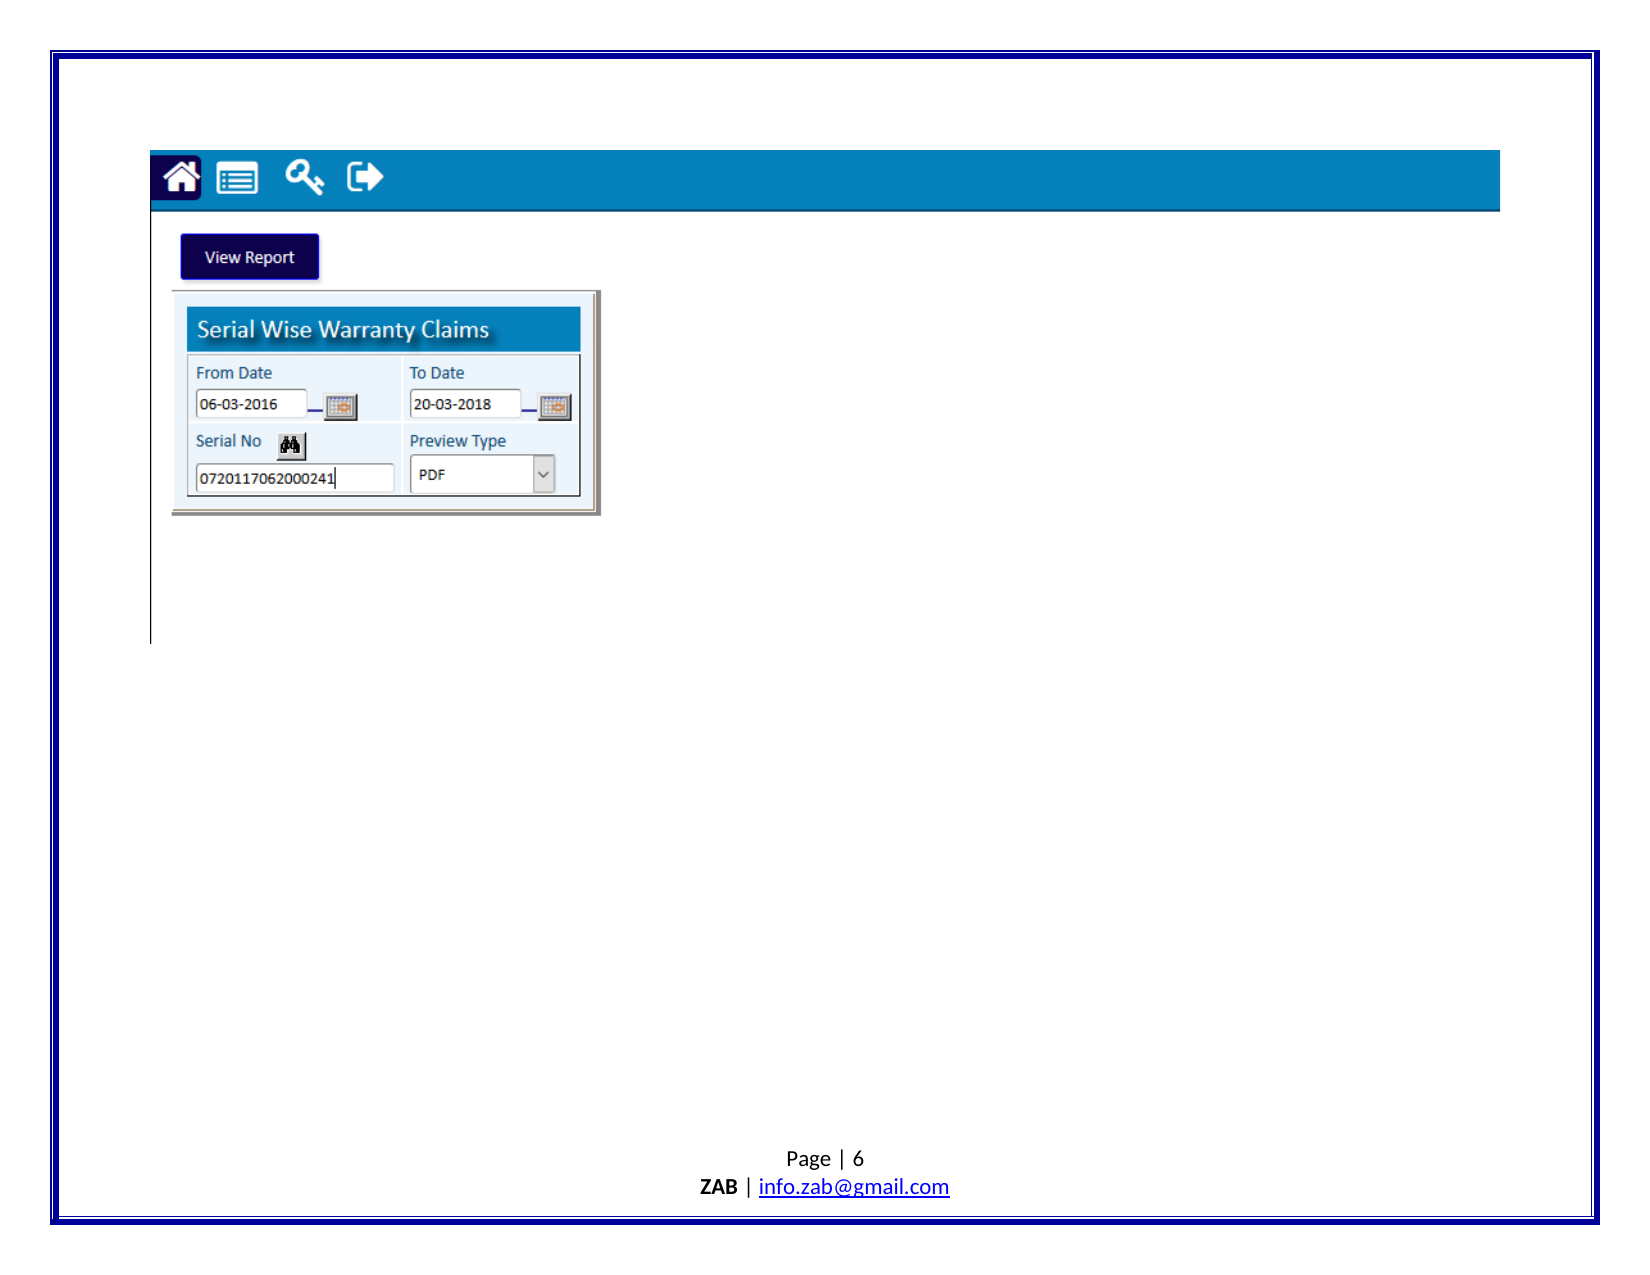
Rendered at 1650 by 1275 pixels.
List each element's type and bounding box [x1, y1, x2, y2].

picture [285, 159, 324, 195]
picture [357, 163, 384, 190]
picture [150, 156, 201, 200]
picture [347, 162, 362, 191]
picture [216, 161, 258, 193]
picture [150, 210, 1500, 644]
